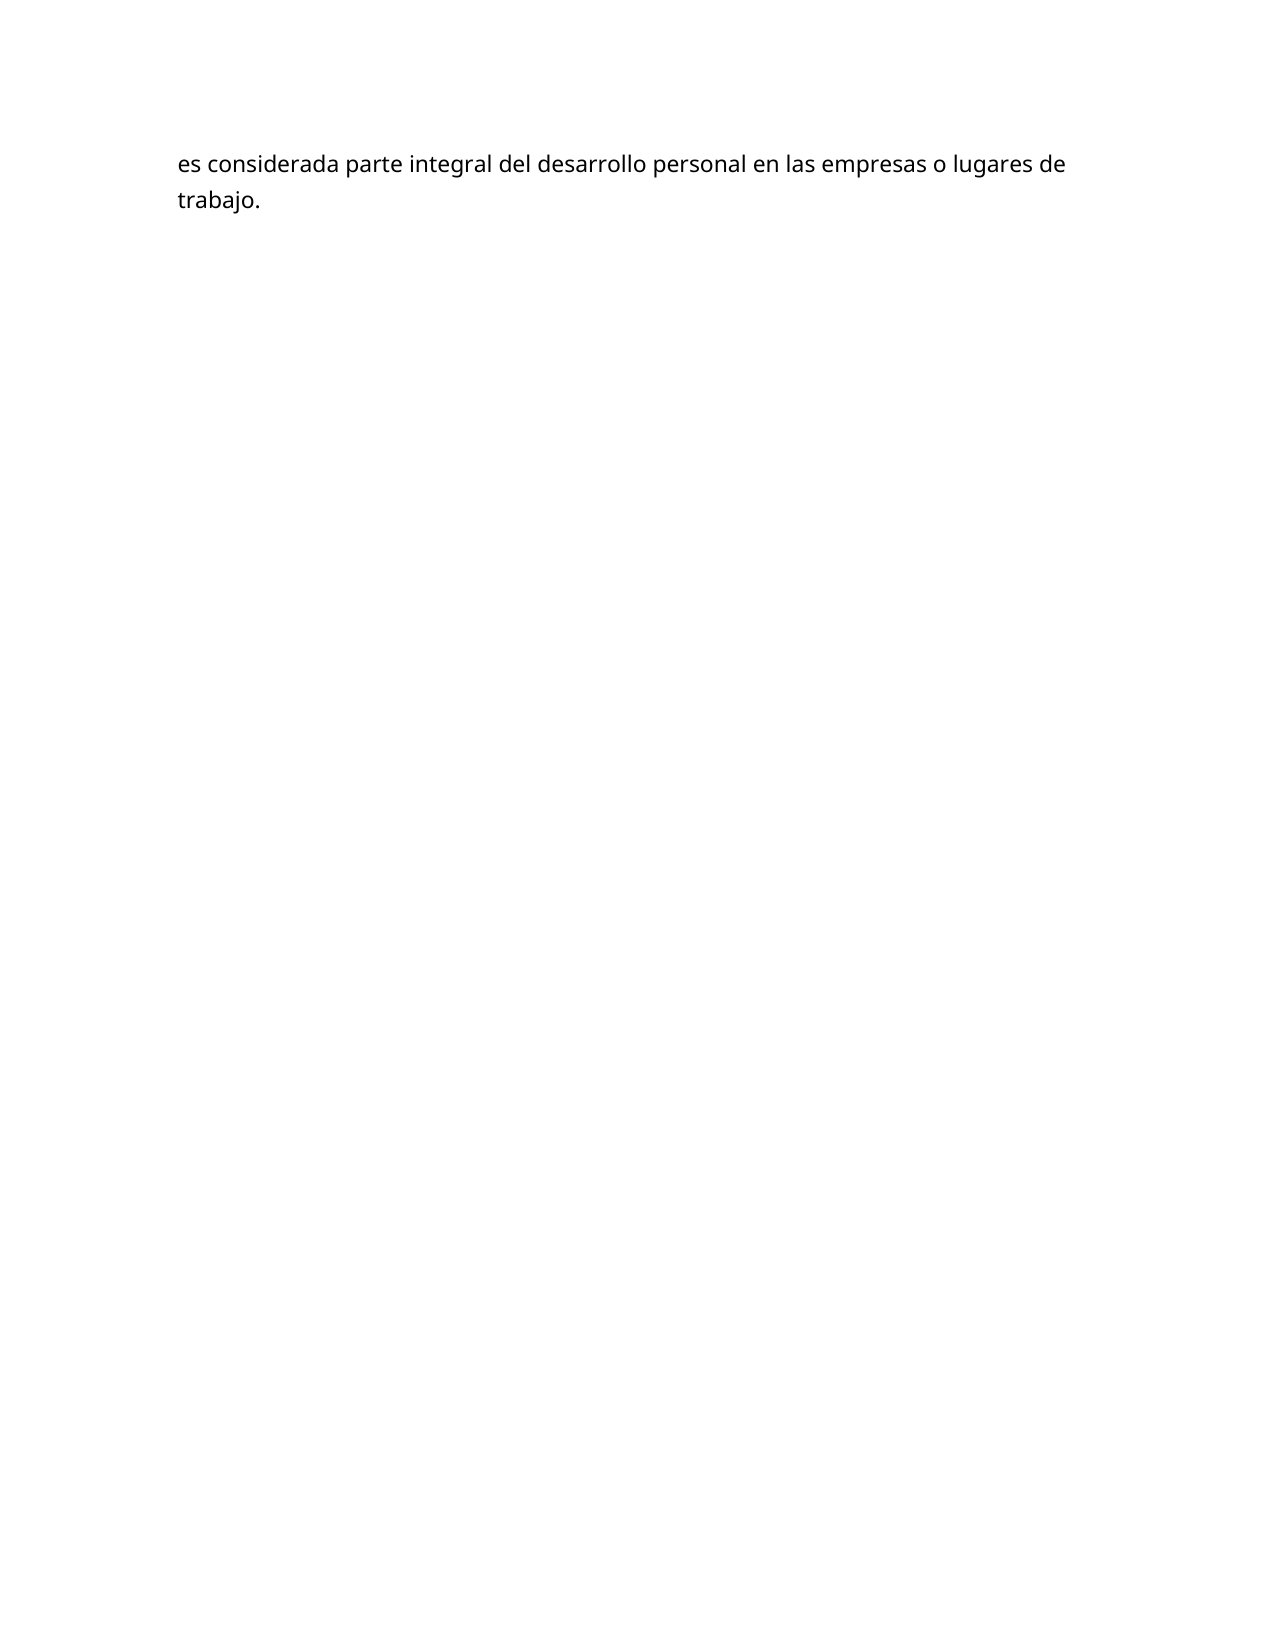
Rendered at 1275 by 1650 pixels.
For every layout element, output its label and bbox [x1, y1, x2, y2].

text [177, 148, 1098, 215]
